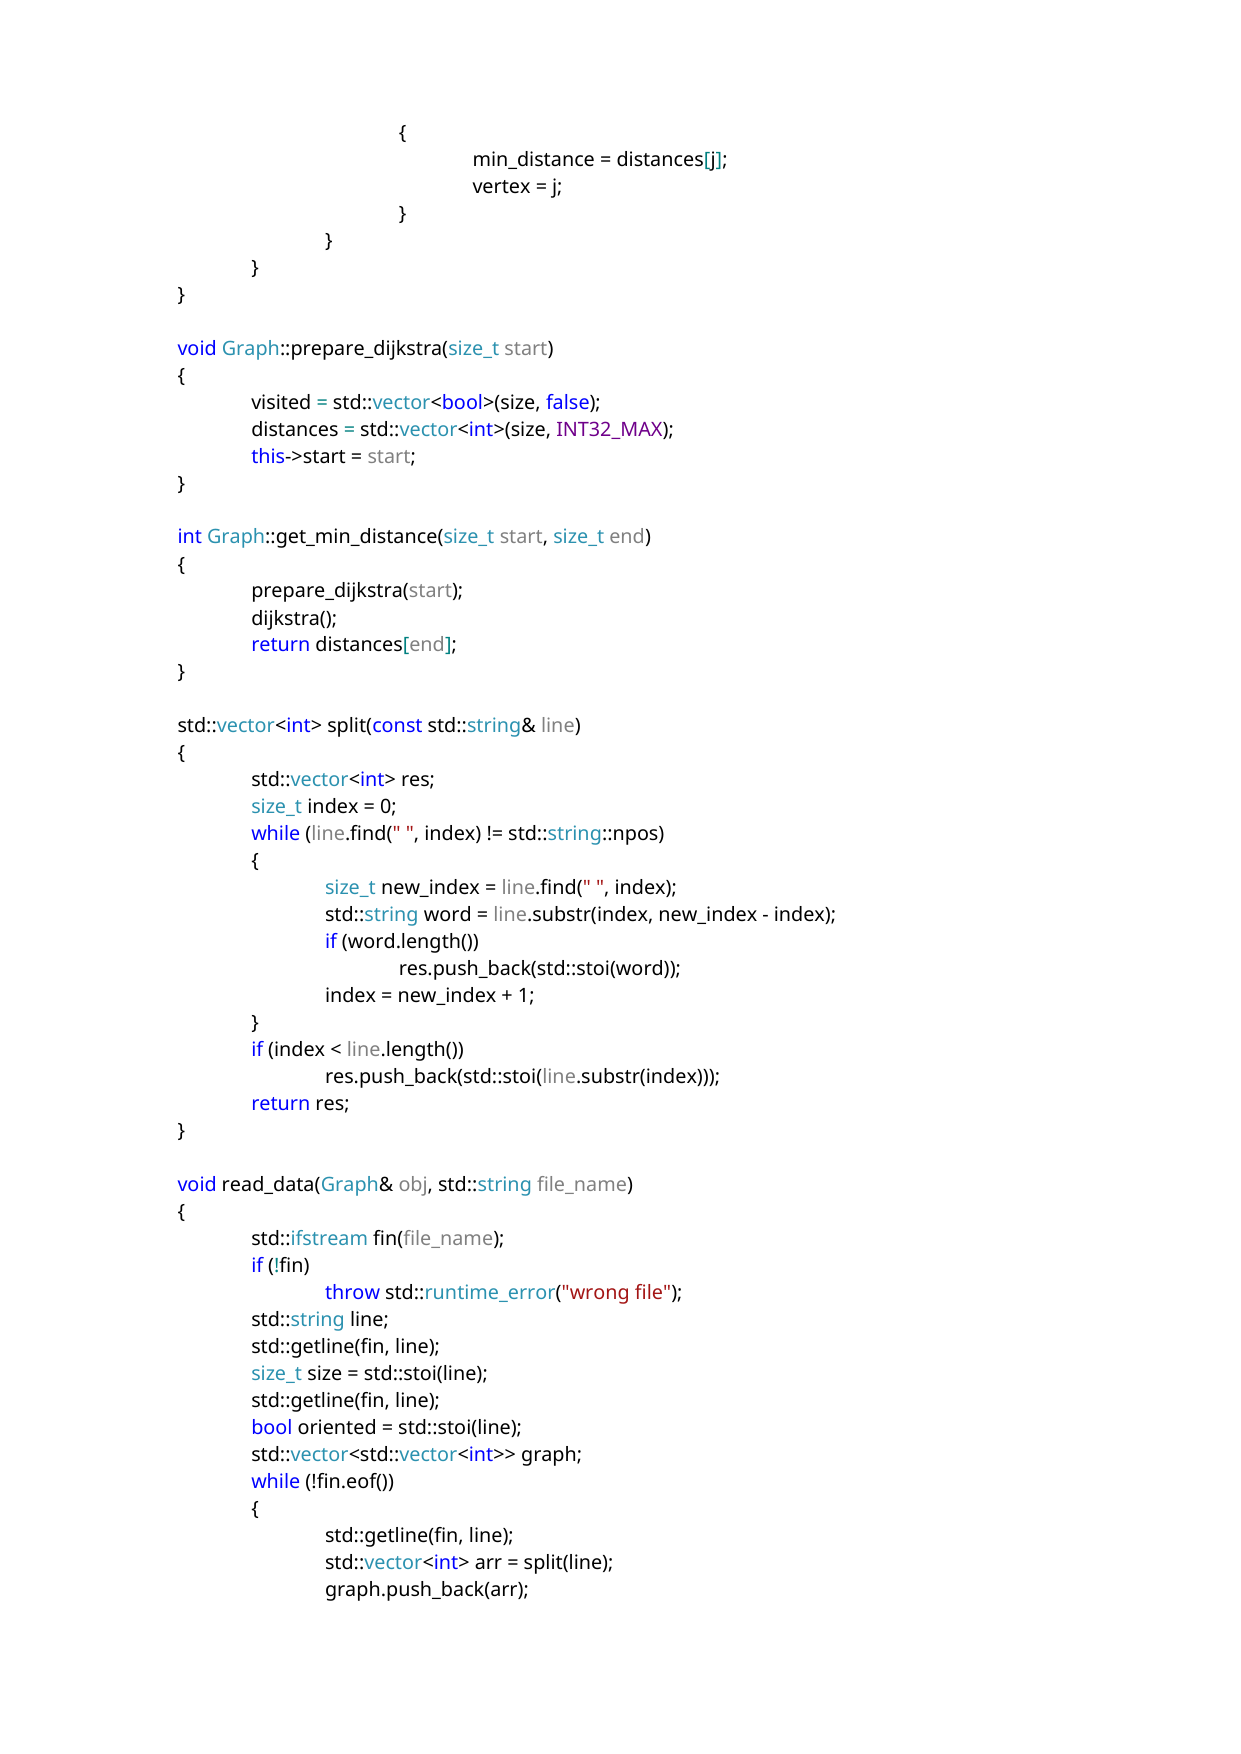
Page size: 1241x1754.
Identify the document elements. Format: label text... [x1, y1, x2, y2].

text visited = std::vector<bool>(size, false); [177, 388, 1152, 415]
text std::vector<int> res; [177, 766, 1152, 793]
text { [177, 361, 1152, 388]
text } [177, 658, 1152, 685]
text } [177, 280, 1152, 307]
text { [177, 118, 1152, 145]
text size_t new_index = line.find(" ", index); [177, 873, 1152, 901]
text while (line.find(" ", index) != std::string::npos) [177, 819, 1152, 847]
text while (!fin.eof()) [177, 1467, 1152, 1494]
text dijkstra(); [177, 604, 1152, 631]
text this->start = start; [177, 442, 1152, 469]
text std::vector<int> split(const std::string& line) [177, 712, 1152, 739]
text min_distance = distances[j]; [177, 145, 1152, 172]
text std::vector<std::vector<int>> graph; [177, 1440, 1152, 1467]
text std::vector<int> arr = split(line); [177, 1548, 1152, 1575]
text prepare_dijkstra(start); [177, 577, 1152, 604]
text return distances[end]; [177, 631, 1152, 658]
text res.push_back(std::stoi(word)); [177, 954, 1152, 981]
text { [177, 1197, 1152, 1224]
text } [177, 199, 1152, 226]
text std::getline(fin, line); [177, 1386, 1152, 1413]
text std::string word = line.substr(index, new_index - index); [177, 901, 1152, 927]
text size_t index = 0; [177, 793, 1152, 819]
text std::getline(fin, line); [177, 1521, 1152, 1548]
text std::ifstream fin(file_name); [177, 1224, 1152, 1251]
text distances = std::vector<int>(size, INT32_MAX); [177, 415, 1152, 442]
text throw std::runtime_error("wrong file"); [177, 1278, 1152, 1305]
text { [177, 739, 1152, 766]
text } [177, 253, 1152, 280]
text return res; [177, 1089, 1152, 1116]
text std::string line; [177, 1305, 1152, 1332]
text } [177, 1008, 1152, 1035]
text } [177, 226, 1152, 253]
text } [177, 1116, 1152, 1143]
text if (!fin) [177, 1251, 1152, 1278]
text graph.push_back(arr); [177, 1575, 1152, 1602]
text bool oriented = std::stoi(line); [177, 1413, 1152, 1440]
text std::getline(fin, line); [177, 1332, 1152, 1359]
text { [177, 550, 1152, 577]
text { [177, 1494, 1152, 1521]
text size_t size = std::stoi(line); [177, 1359, 1152, 1386]
text res.push_back(std::stoi(line.substr(index))); [177, 1062, 1152, 1089]
text void Graph::prepare_dijkstra(size_t start) [177, 334, 1152, 361]
text void read_data(Graph& obj, std::string file_name) [177, 1170, 1152, 1197]
text } [177, 469, 1152, 496]
text int Graph::get_min_distance(size_t start, size_t end) [177, 523, 1152, 550]
text if (index < line.length()) [177, 1035, 1152, 1062]
text index = new_index + 1; [177, 981, 1152, 1008]
text { [177, 847, 1152, 873]
text if (word.length()) [177, 927, 1152, 954]
text vertex = j; [177, 172, 1152, 199]
